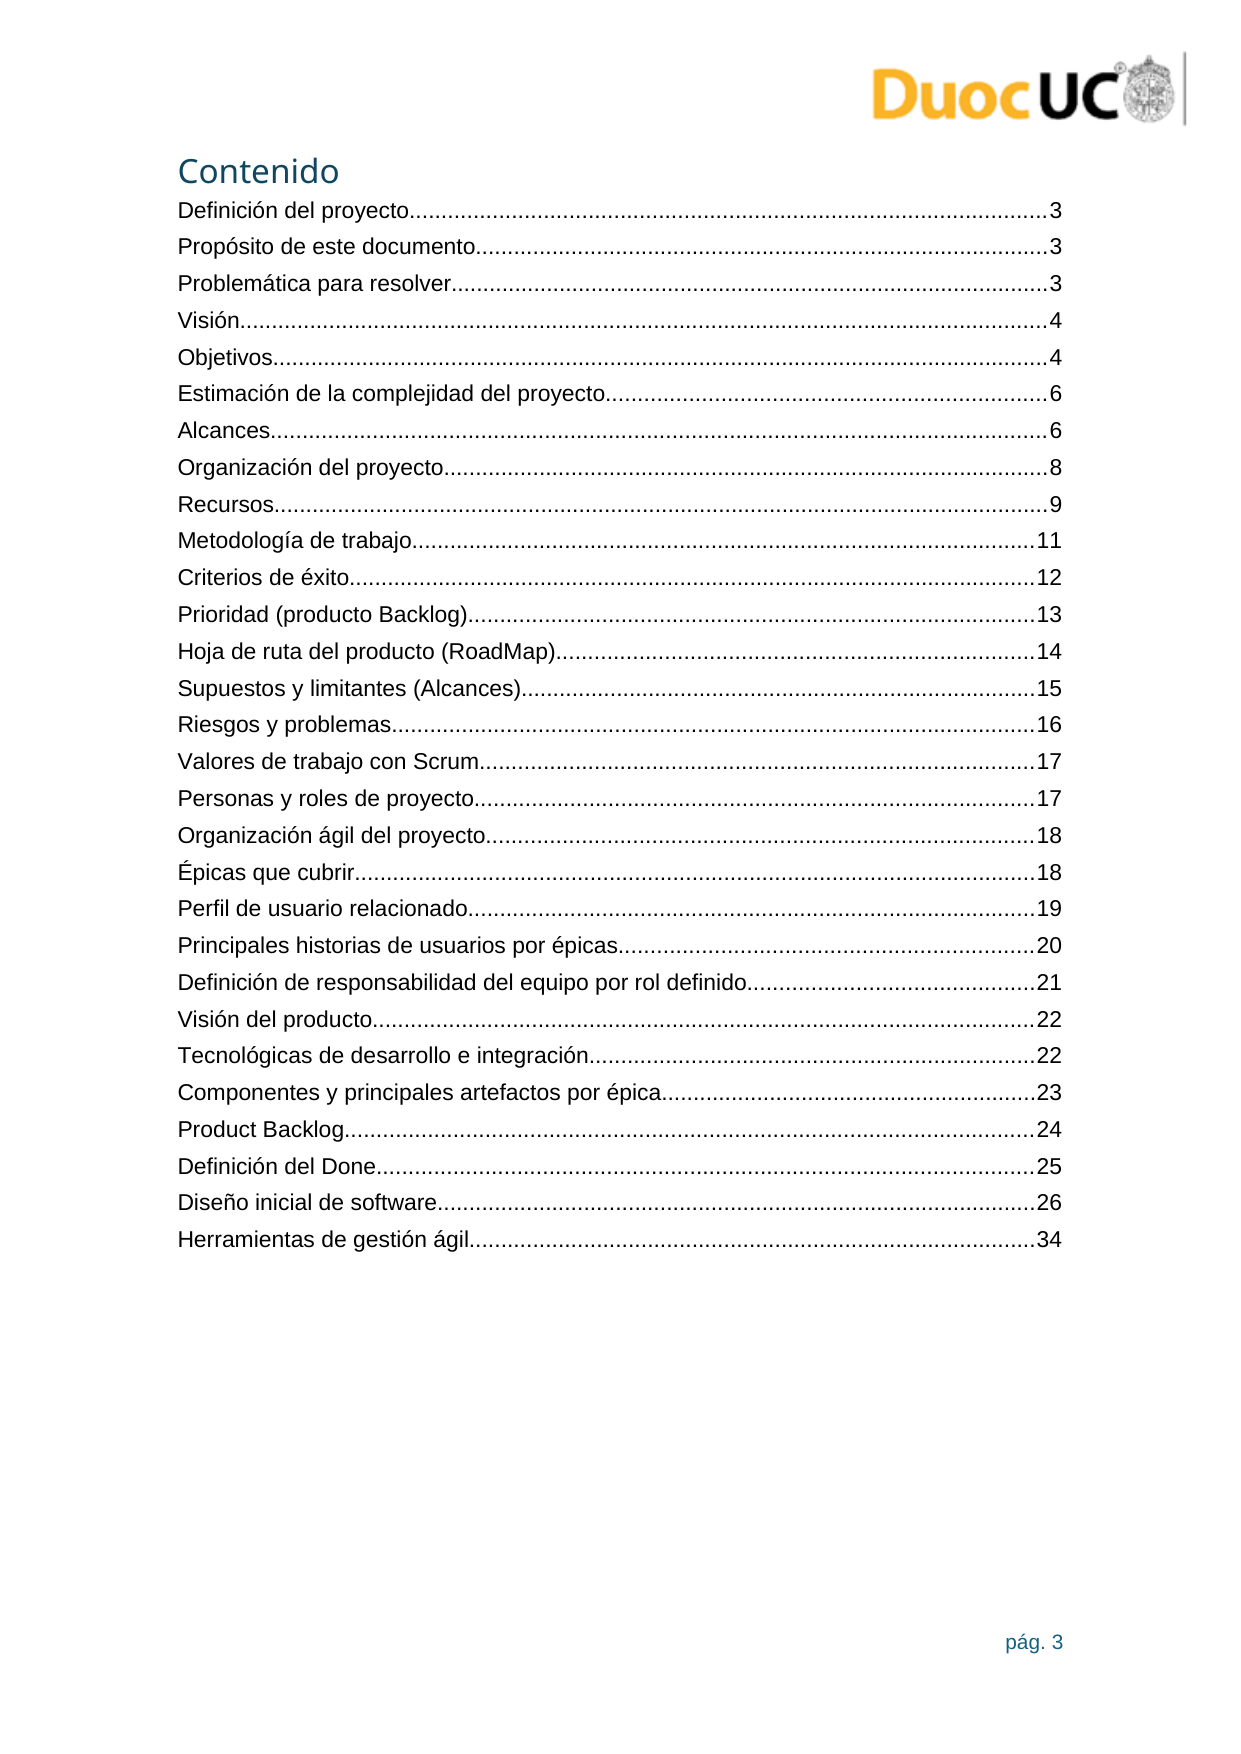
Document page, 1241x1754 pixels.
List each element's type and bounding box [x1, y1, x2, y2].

picture [843, 39, 1189, 161]
